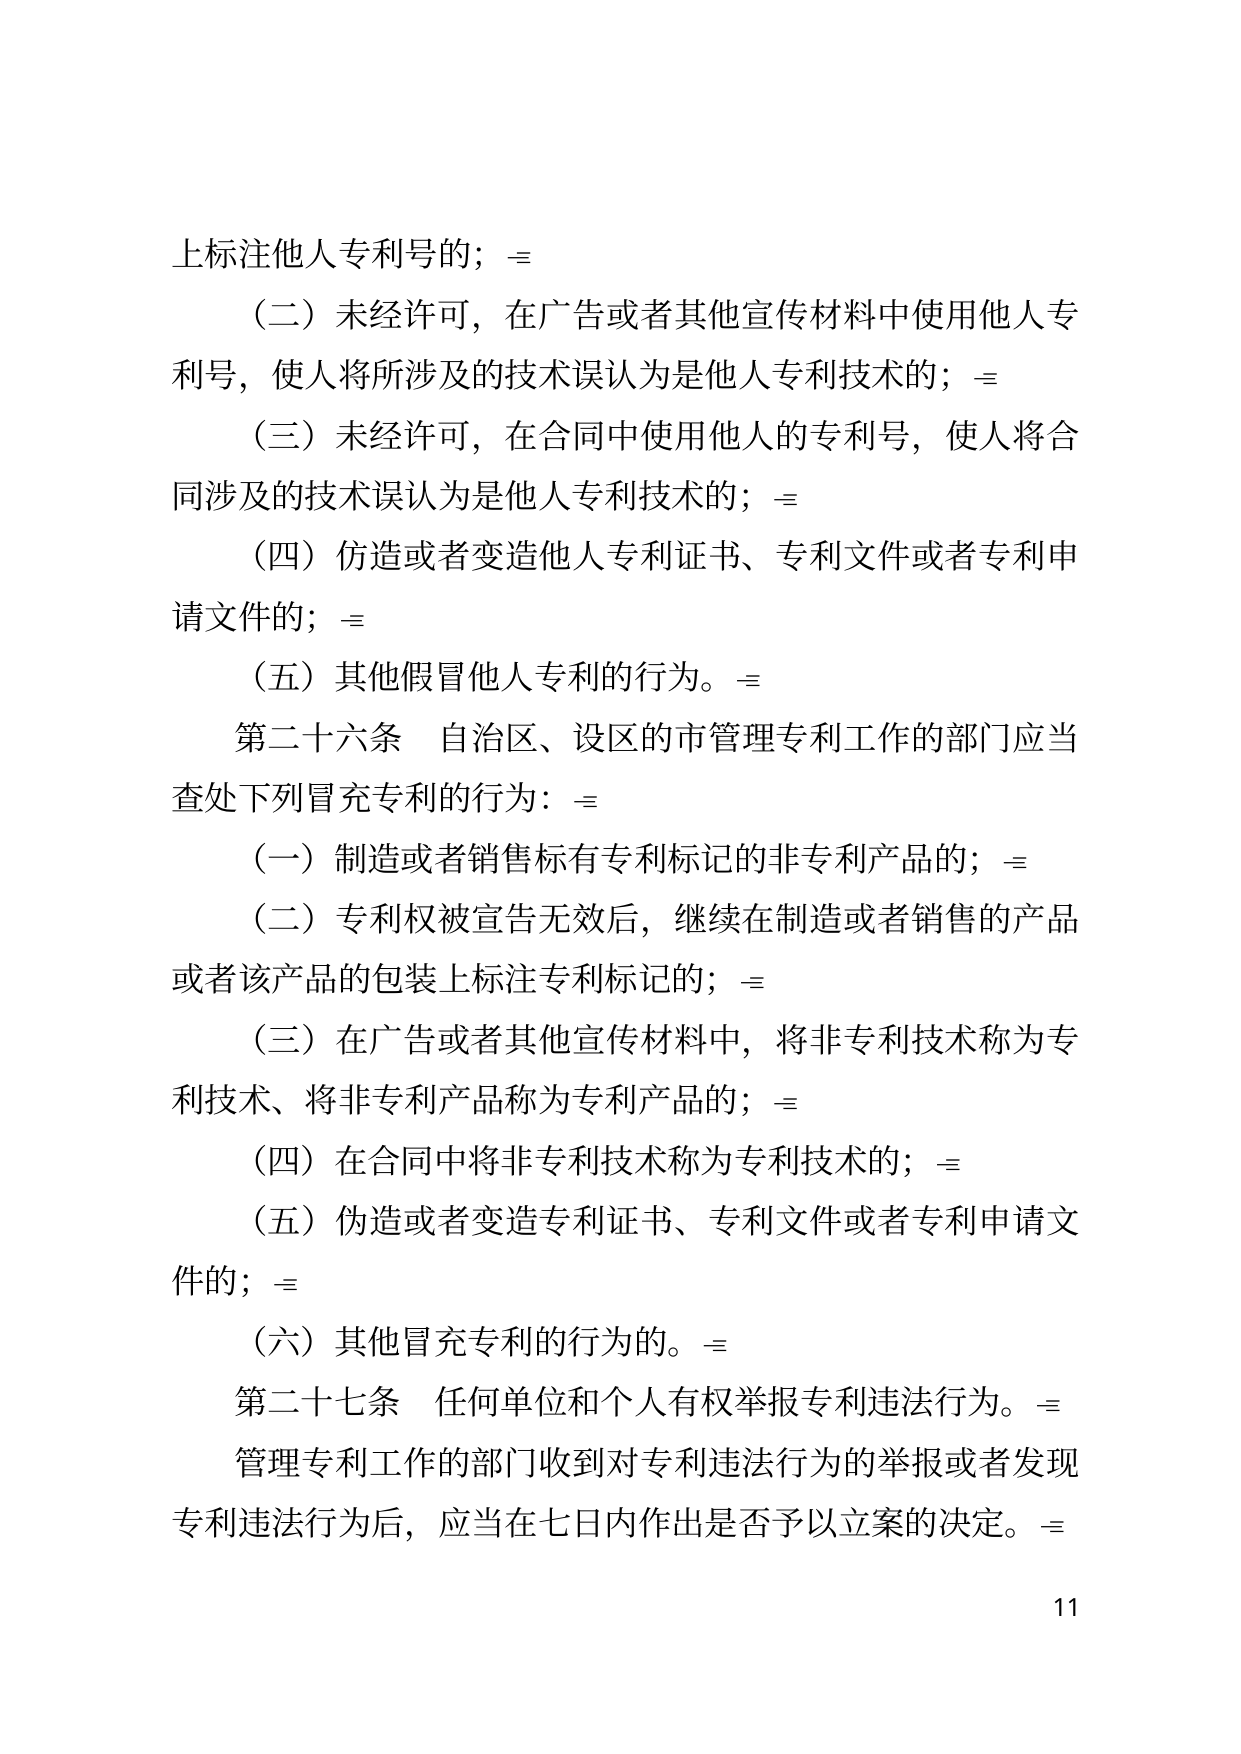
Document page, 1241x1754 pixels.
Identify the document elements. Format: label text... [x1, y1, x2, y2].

text （四）在合同中将非专利技术称为专利技术的； [171, 1125, 1081, 1185]
text （五）伪造或者变造专利证书、专利文件或者专利申请文件的； [171, 1185, 1081, 1306]
text （四）仿造或者变造他人专利证书、专利文件或者专利申请文件的； [171, 521, 1081, 641]
text 第二十七条 任何单位和个人有权举报专利违法行为。 [171, 1366, 1081, 1427]
text （三）在广告或者其他宣传材料中，将非专利技术称为专利技术、将非专利产品称为专利产品的； [171, 1004, 1081, 1125]
text （二）专利权被宣告无效后，继续在制造或者销售的产品或者该产品的包装上标注专利标记的； [171, 883, 1081, 1004]
text （一）制造或者销售标有专利标记的非专利产品的； [171, 823, 1081, 883]
text （三）未经许可，在合同中使用他人的专利号，使人将合同涉及的技术误认为是他人专利技术的； [171, 400, 1081, 521]
text 第二十六条 自治区、设区的市管理专利工作的部门应当查处下列冒充专利的行为： [171, 702, 1081, 823]
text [171, 218, 1081, 279]
text （二）未经许可，在广告或者其他宣传材料中使用他人专利号，使人将所涉及的技术误认为是他人专利技术的； [171, 279, 1081, 400]
text （六）其他冒充专利的行为的。 [171, 1306, 1081, 1366]
text 管理专利工作的部门收到对专利违法行为的举报或者发现专利违法行为后，应当在七日内作出是否予以立案的决定。 [171, 1427, 1081, 1548]
text （五）其他假冒他人专利的行为。 [171, 641, 1081, 702]
